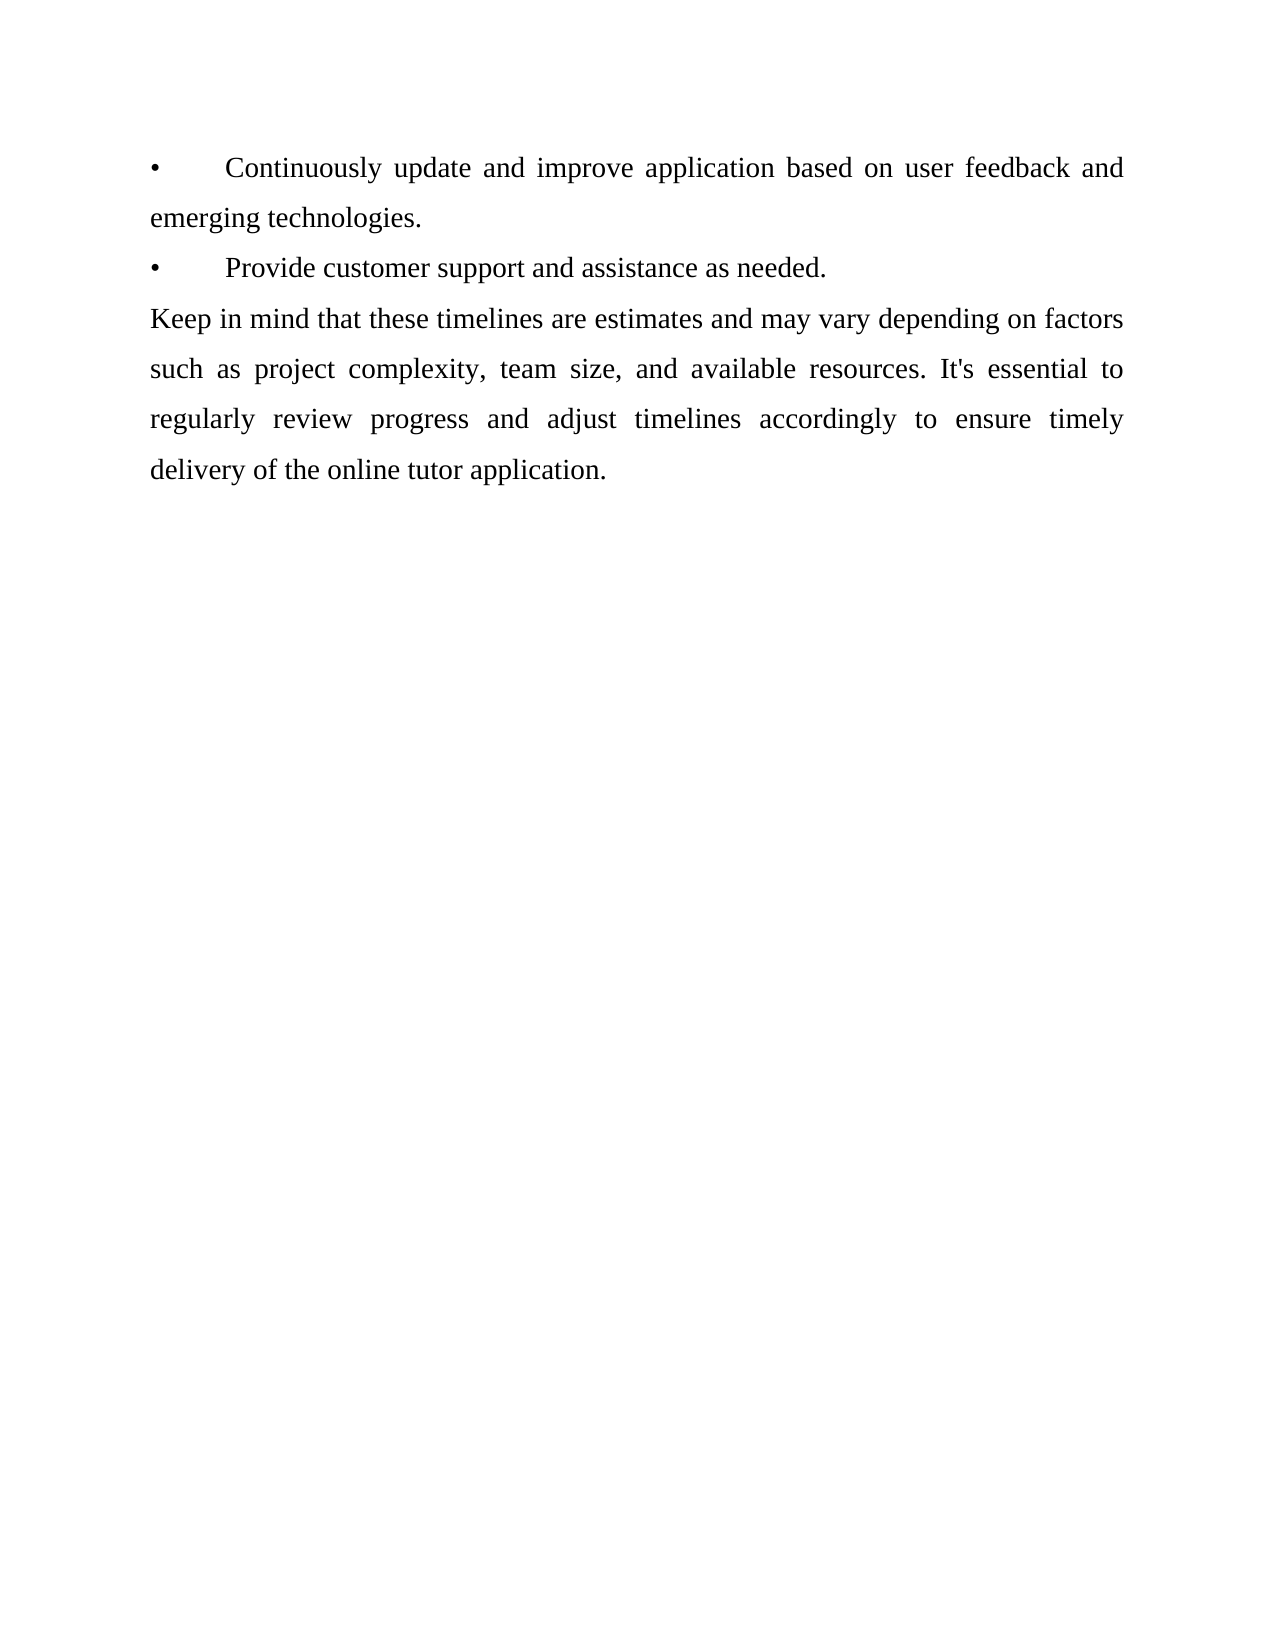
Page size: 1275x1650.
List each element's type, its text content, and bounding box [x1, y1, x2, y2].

text • Provide customer support and assistance as needed. [150, 251, 1125, 284]
text Keep in mind that these timelines are estimates and may vary depending on factors such as project complexity, team size, and available resources. It's essential to regularly review progress and adjust timelines accordingly to ensure timely delivery of the online tutor application. [150, 301, 1125, 485]
text • Continuously update and improve application based on user feedback and emerging technologies. [150, 150, 1125, 234]
